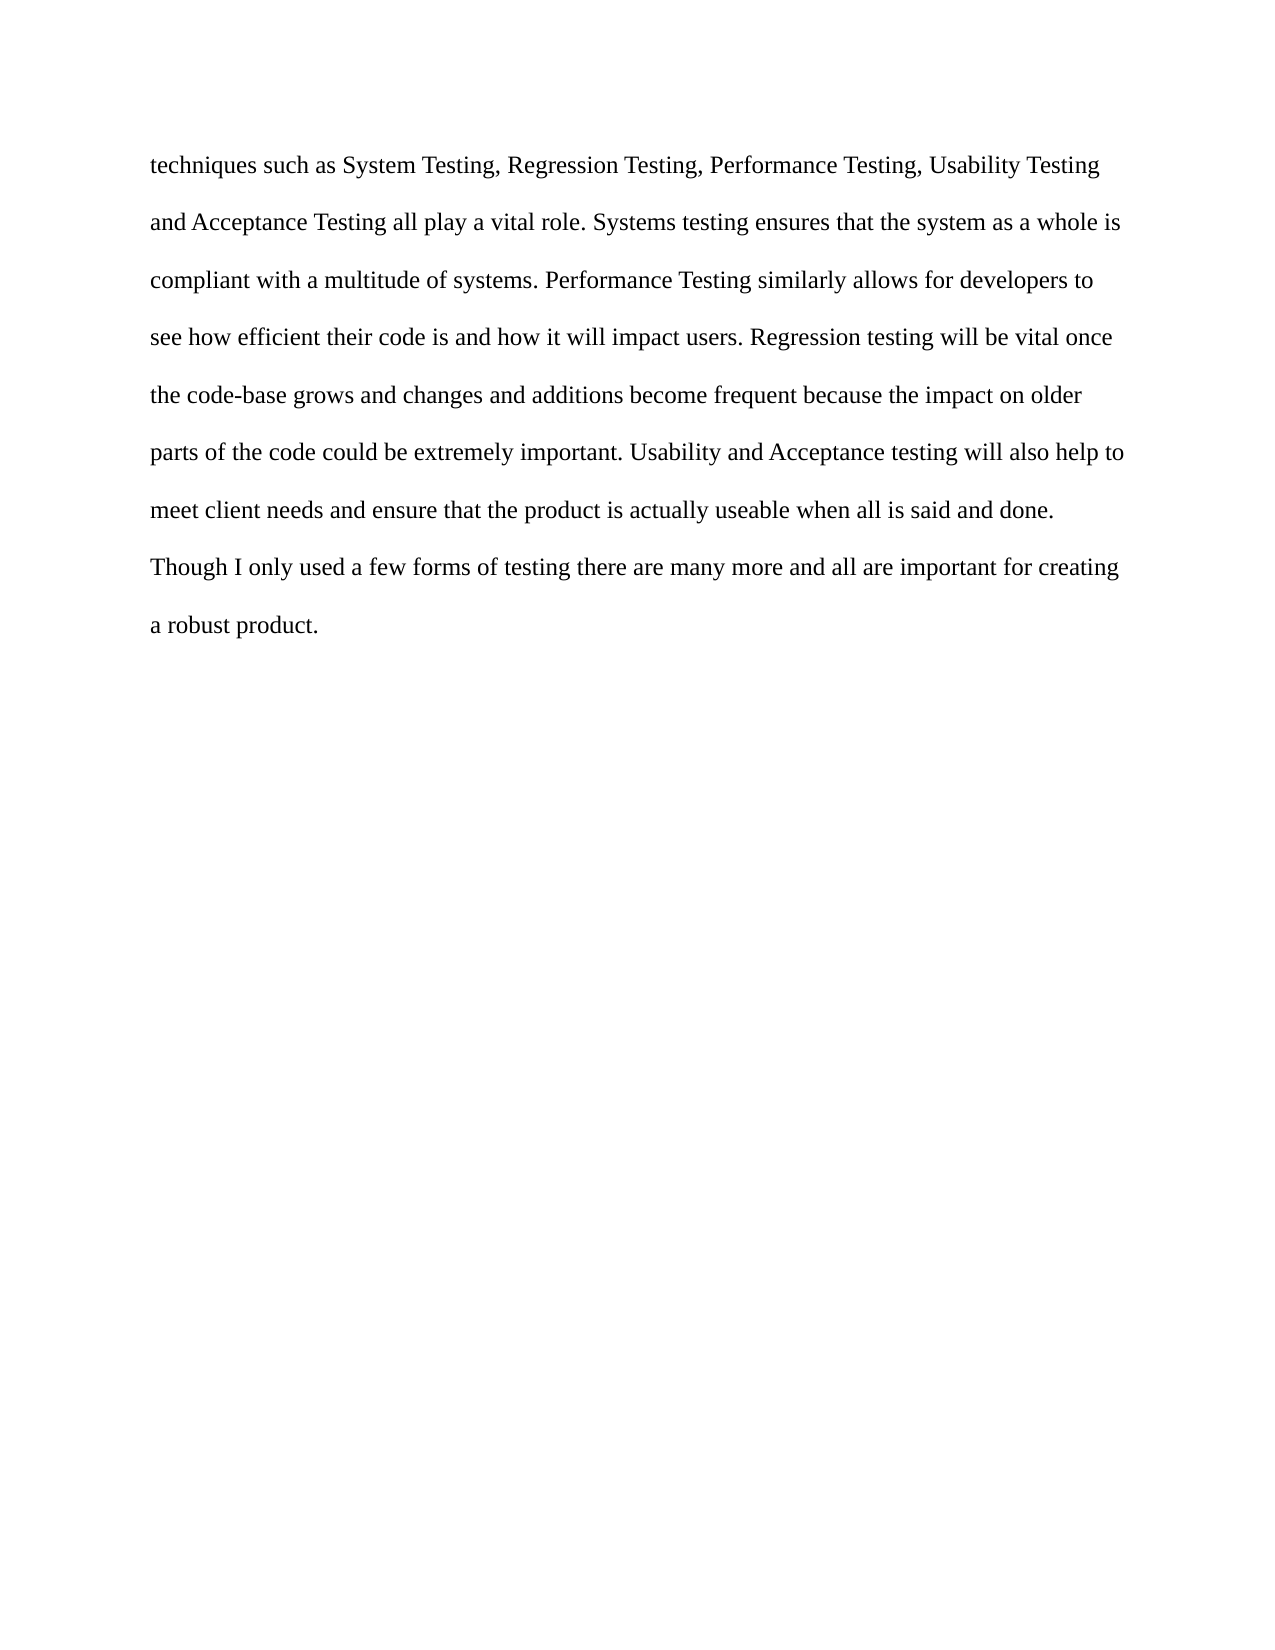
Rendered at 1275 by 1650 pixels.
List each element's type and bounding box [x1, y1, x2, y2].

text [150, 150, 1125, 639]
